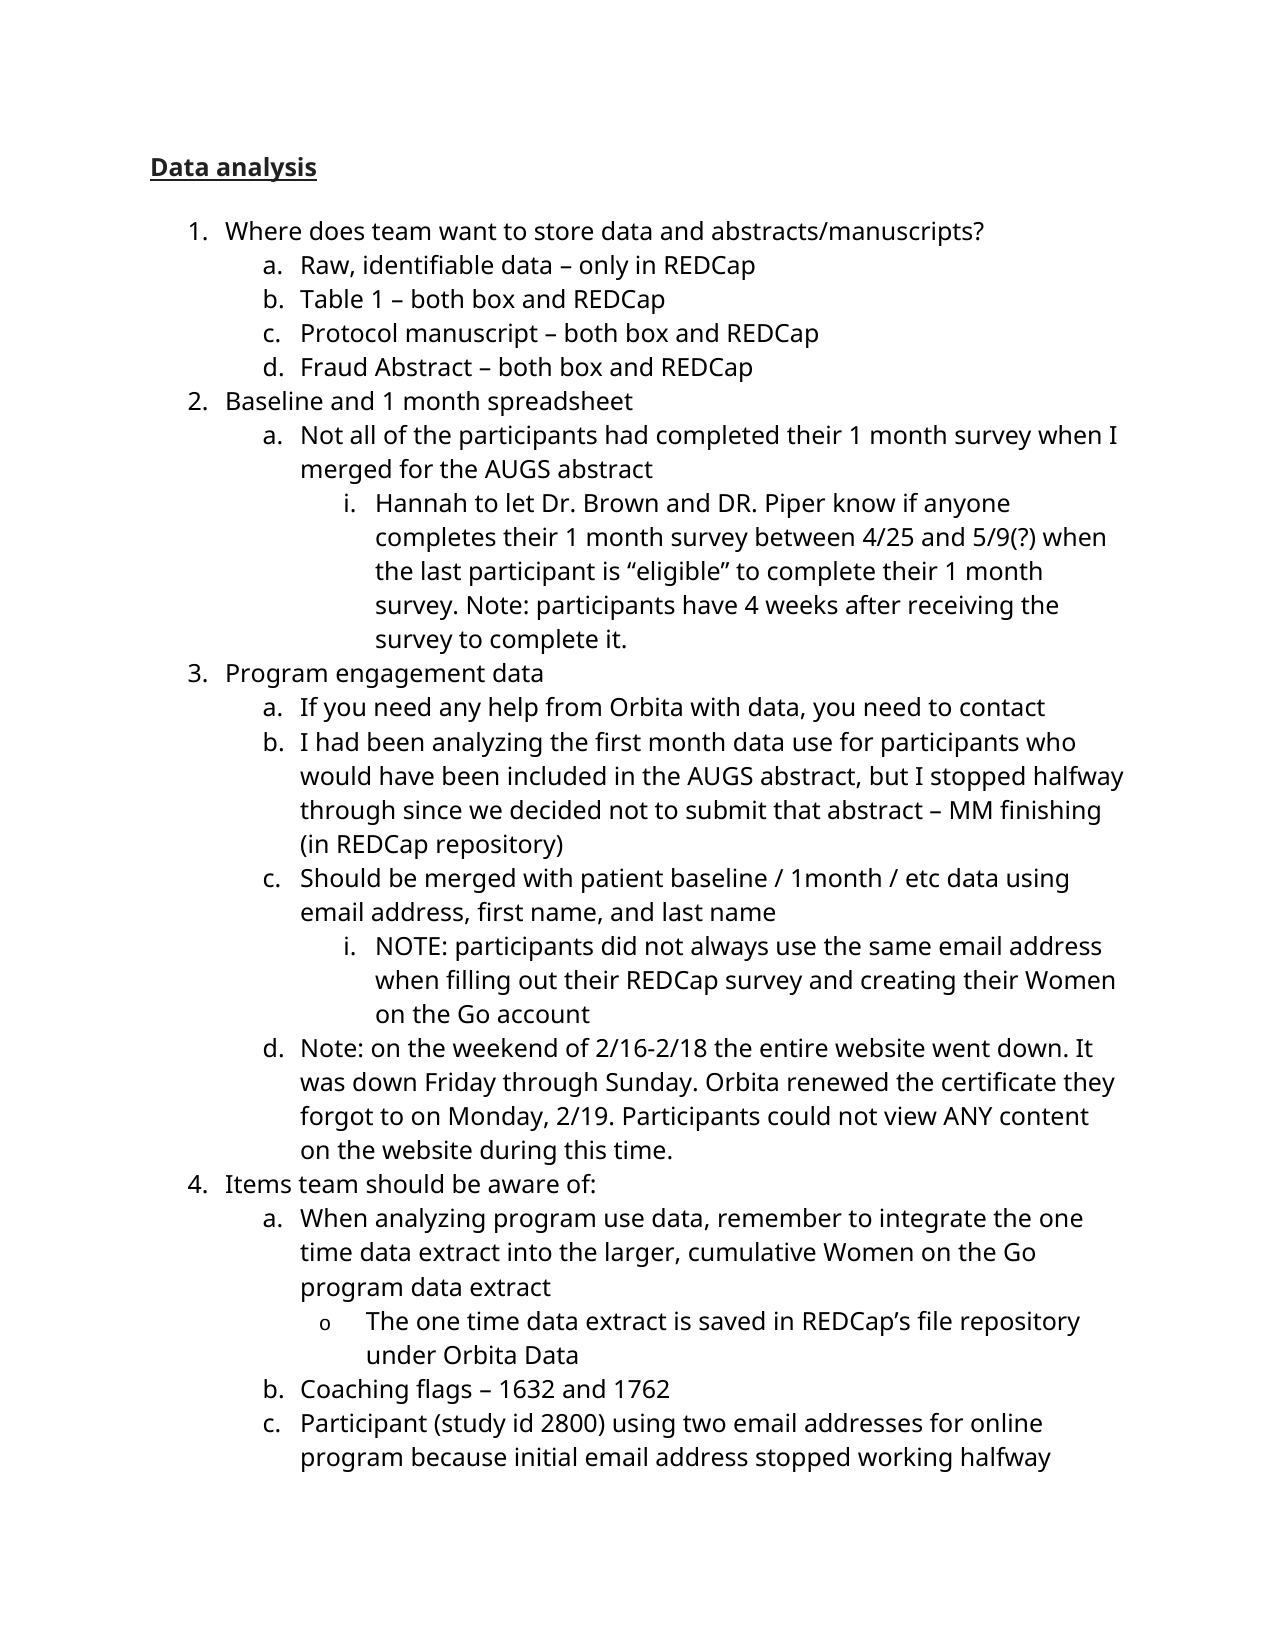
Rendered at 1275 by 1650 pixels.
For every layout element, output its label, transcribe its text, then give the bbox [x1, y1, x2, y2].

list The one time data extract is saved in REDCap’s file repository under Orbita Data [319, 1303, 1125, 1371]
list Table 1 – both box and REDCap [262, 281, 1125, 315]
list Where does team want to store data and abstracts/manuscripts? [187, 213, 1125, 247]
list Hannah to let Dr. Brown and DR. Piper know if anyone completes their 1 month survey between 4/25 and 5/9(?) when the last participant is “eligible” to complete their 1 month survey. Note: participants have 4 weeks after receiving the survey to complete it. [356, 486, 1125, 656]
list Note: on the weekend of 2/16-2/18 the entire website went down. It was down Friday through Sunday. Orbita renewed the certificate they forgot to on Monday, 2/19. Participants could not view ANY content on the website during this time. [262, 1031, 1125, 1167]
list Program engagement data [187, 656, 1125, 690]
list Not all of the participants had completed their 1 month survey when I merged for the AUGS abstract [262, 418, 1125, 486]
text Data analysis [150, 150, 1125, 184]
list Protocol manuscript – both box and REDCap [262, 315, 1125, 349]
list Items team should be aware of: [187, 1167, 1125, 1201]
list NOTE: participants did not always use the same email address when filling out their REDCap survey and creating their Women on the Go account [356, 928, 1125, 1031]
list When analyzing program use data, remember to integrate the one time data extract into the larger, cumulative Women on the Go program data extract [262, 1201, 1125, 1303]
list Raw, identifiable data – only in REDCap [262, 247, 1125, 281]
list Should be merged with patient baseline / 1month / etc data using email address, first name, and last name [262, 860, 1125, 928]
list Coaching flags – 1632 and 1762 [262, 1371, 1125, 1405]
list I had been analyzing the first month data use for participants who would have been included in the AUGS abstract, but I stopped halfway through since we decided not to submit that abstract – MM finishing (in REDCap repository) [262, 724, 1125, 860]
list Baseline and 1 month spreadsheet [187, 383, 1125, 418]
list Fraud Abstract – both box and REDCap [262, 349, 1125, 383]
list If you need any help from Orbita with data, you need to contact [262, 690, 1125, 724]
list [262, 1405, 1125, 1473]
